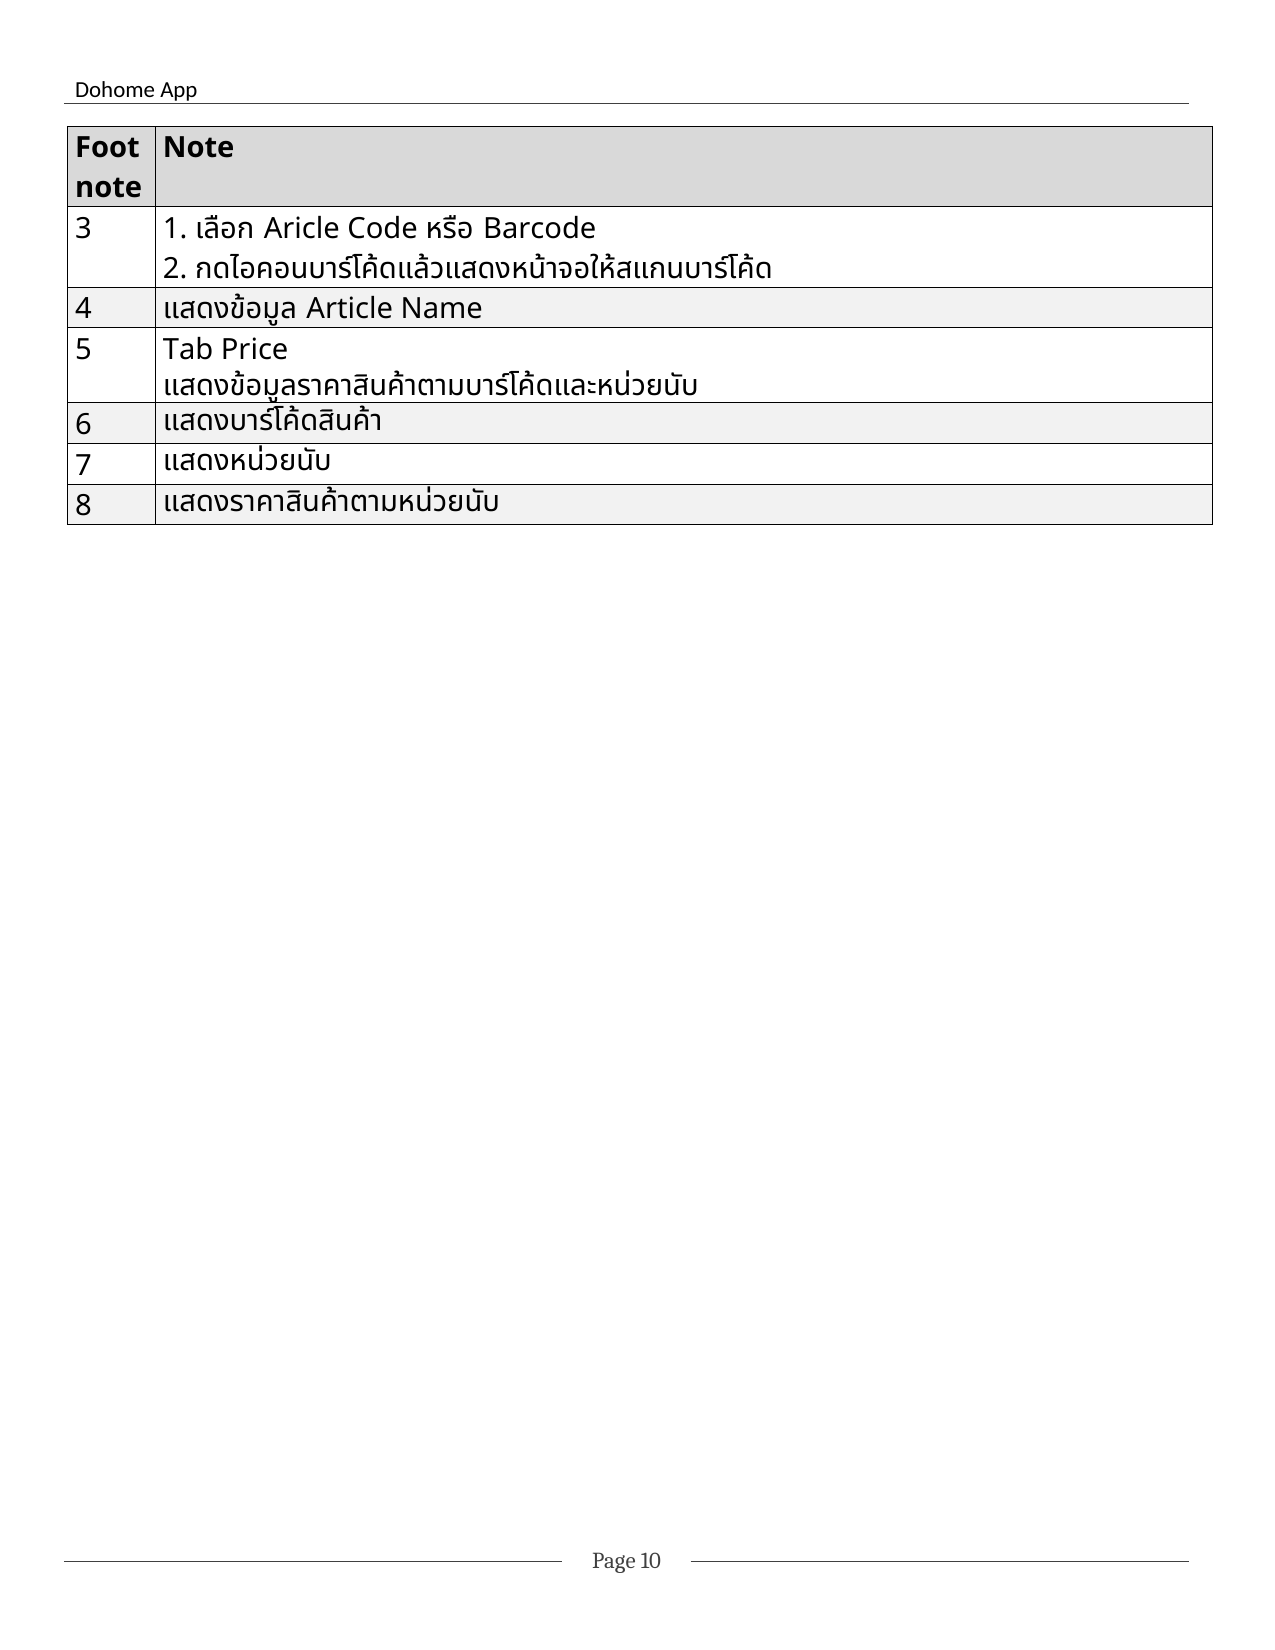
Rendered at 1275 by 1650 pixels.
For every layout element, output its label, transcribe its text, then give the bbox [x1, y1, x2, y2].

table_cell แสดงข้อมูล Article Name [156, 288, 1212, 327]
table_cell 7 [68, 444, 155, 483]
table_cell 4 [68, 288, 155, 327]
table_header Note [156, 127, 1212, 206]
table_cell 6 [68, 403, 155, 443]
table_cell 1. เลือก Aricle Code หรือ Barcode 2. กดไอคอนบาร์โค้ดแล้วแสดงหน้าจอให้สแกนบาร์โค้ด [156, 207, 1212, 287]
table_cell 3 [68, 207, 155, 287]
table_cell แสดงราคาสินค้าตามหน่วยนับ [156, 485, 1212, 524]
table_cell 5 [68, 328, 155, 402]
table_cell Tab Price แสดงข้อมูลราคาสินค้าตามบาร์โค้ดและหน่วยนับ [156, 328, 1212, 402]
table_header Footnote [68, 127, 155, 206]
table_cell แสดงหน่วยนับ [156, 444, 1212, 483]
table_cell 8 [68, 485, 155, 524]
table_cell แสดงบาร์โค้ดสินค้า [156, 403, 1212, 443]
